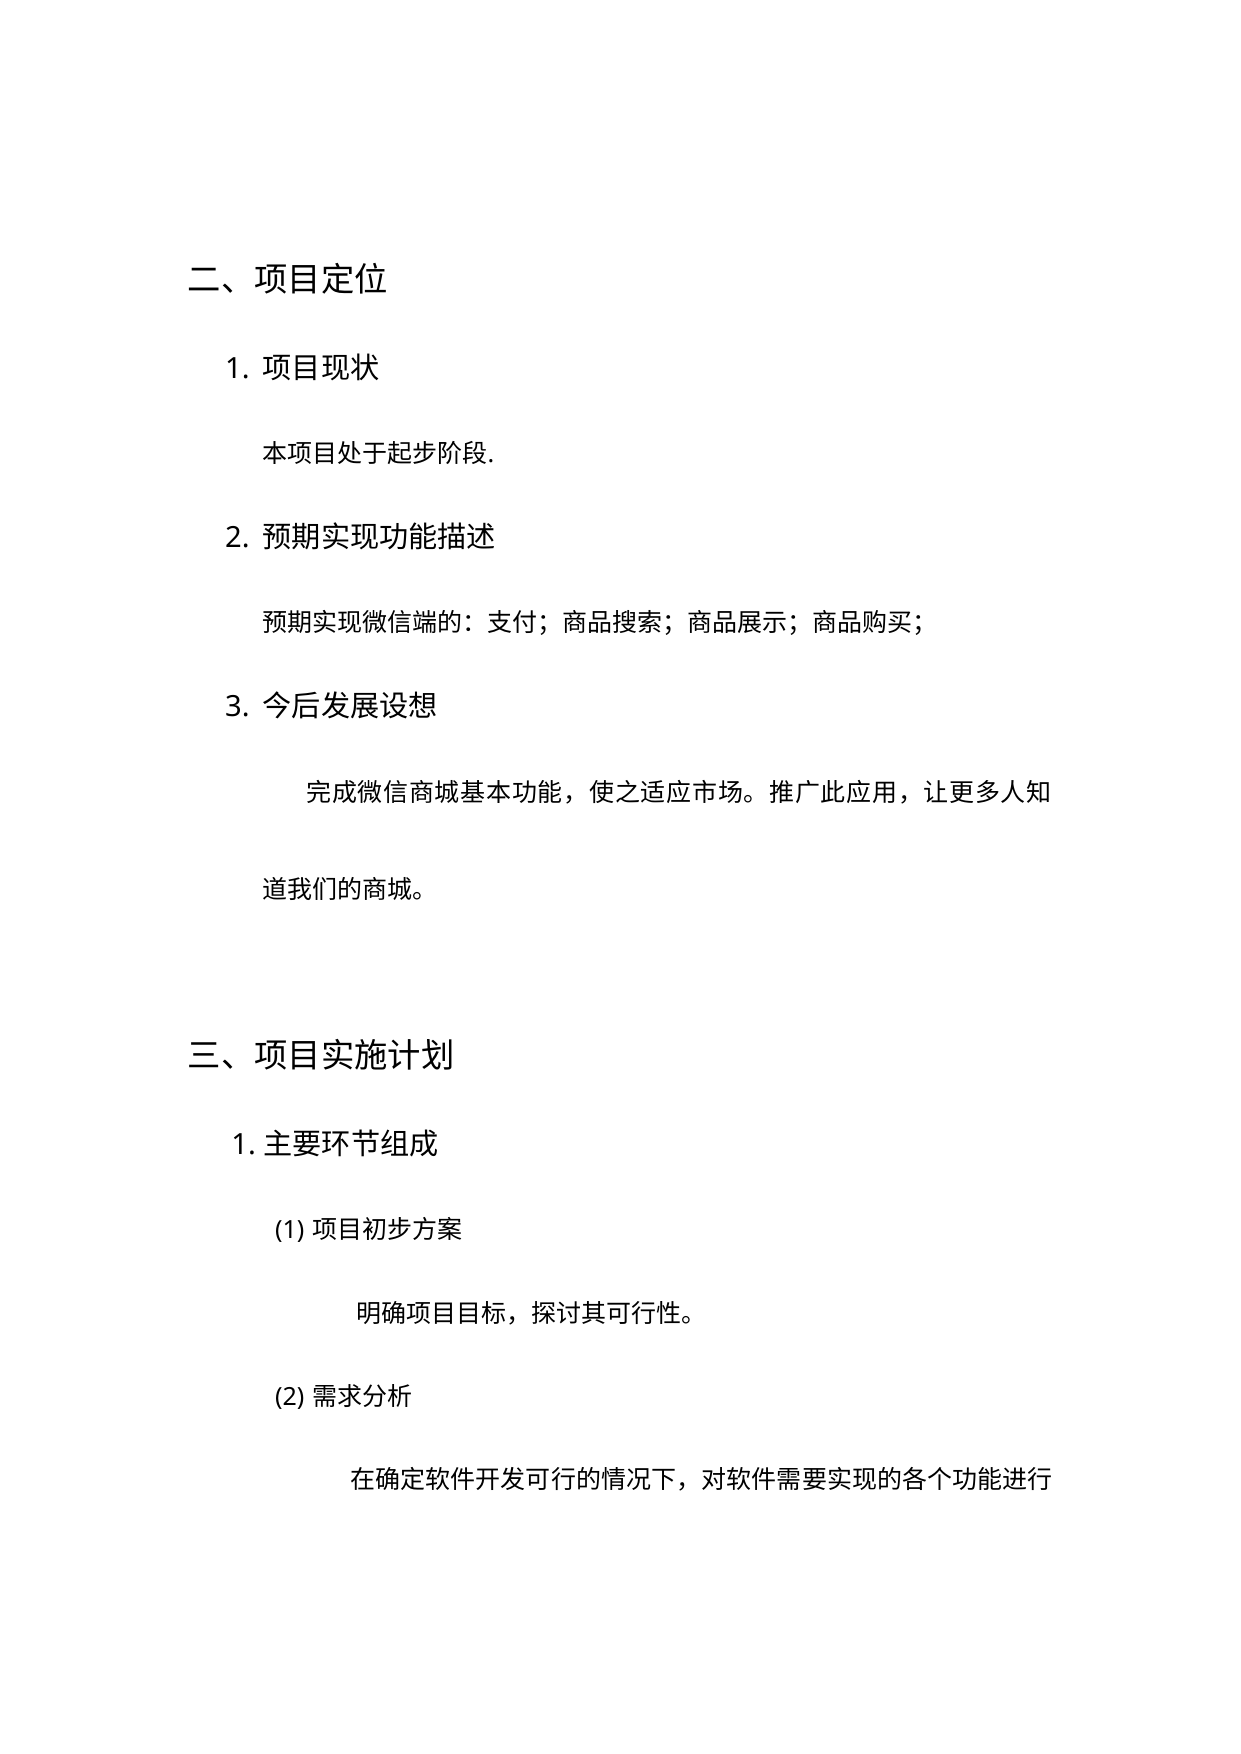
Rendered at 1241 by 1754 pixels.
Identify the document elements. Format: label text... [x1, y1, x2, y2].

list 预期实现微信端的：支付；商品搜索；商品展示；商品购买； [256, 588, 1053, 653]
list 预期实现功能描述 [225, 502, 1053, 567]
list 今后发展设想 [225, 672, 1053, 737]
text 二、项目定位 [187, 244, 1053, 309]
list 本项目处于起步阶段. [256, 419, 1053, 484]
text 1. 主要环节组成 [187, 1109, 1053, 1174]
list 完成微信商城基本功能，使之适应市场。推广此应用，让更多人知道我们的商城。 [262, 758, 1053, 920]
list 需求分析 [275, 1362, 1053, 1427]
text 三、项目实施计划 [187, 1020, 1053, 1085]
list 在确定软件开发可行的情况下，对软件需要实现的各个功能进行详细分析。 [306, 1445, 1053, 1510]
list 项目初步方案 [275, 1196, 1053, 1261]
list 项目现状 [225, 333, 1053, 398]
list 明确项目目标，探讨其可行性。 [344, 1279, 1053, 1344]
